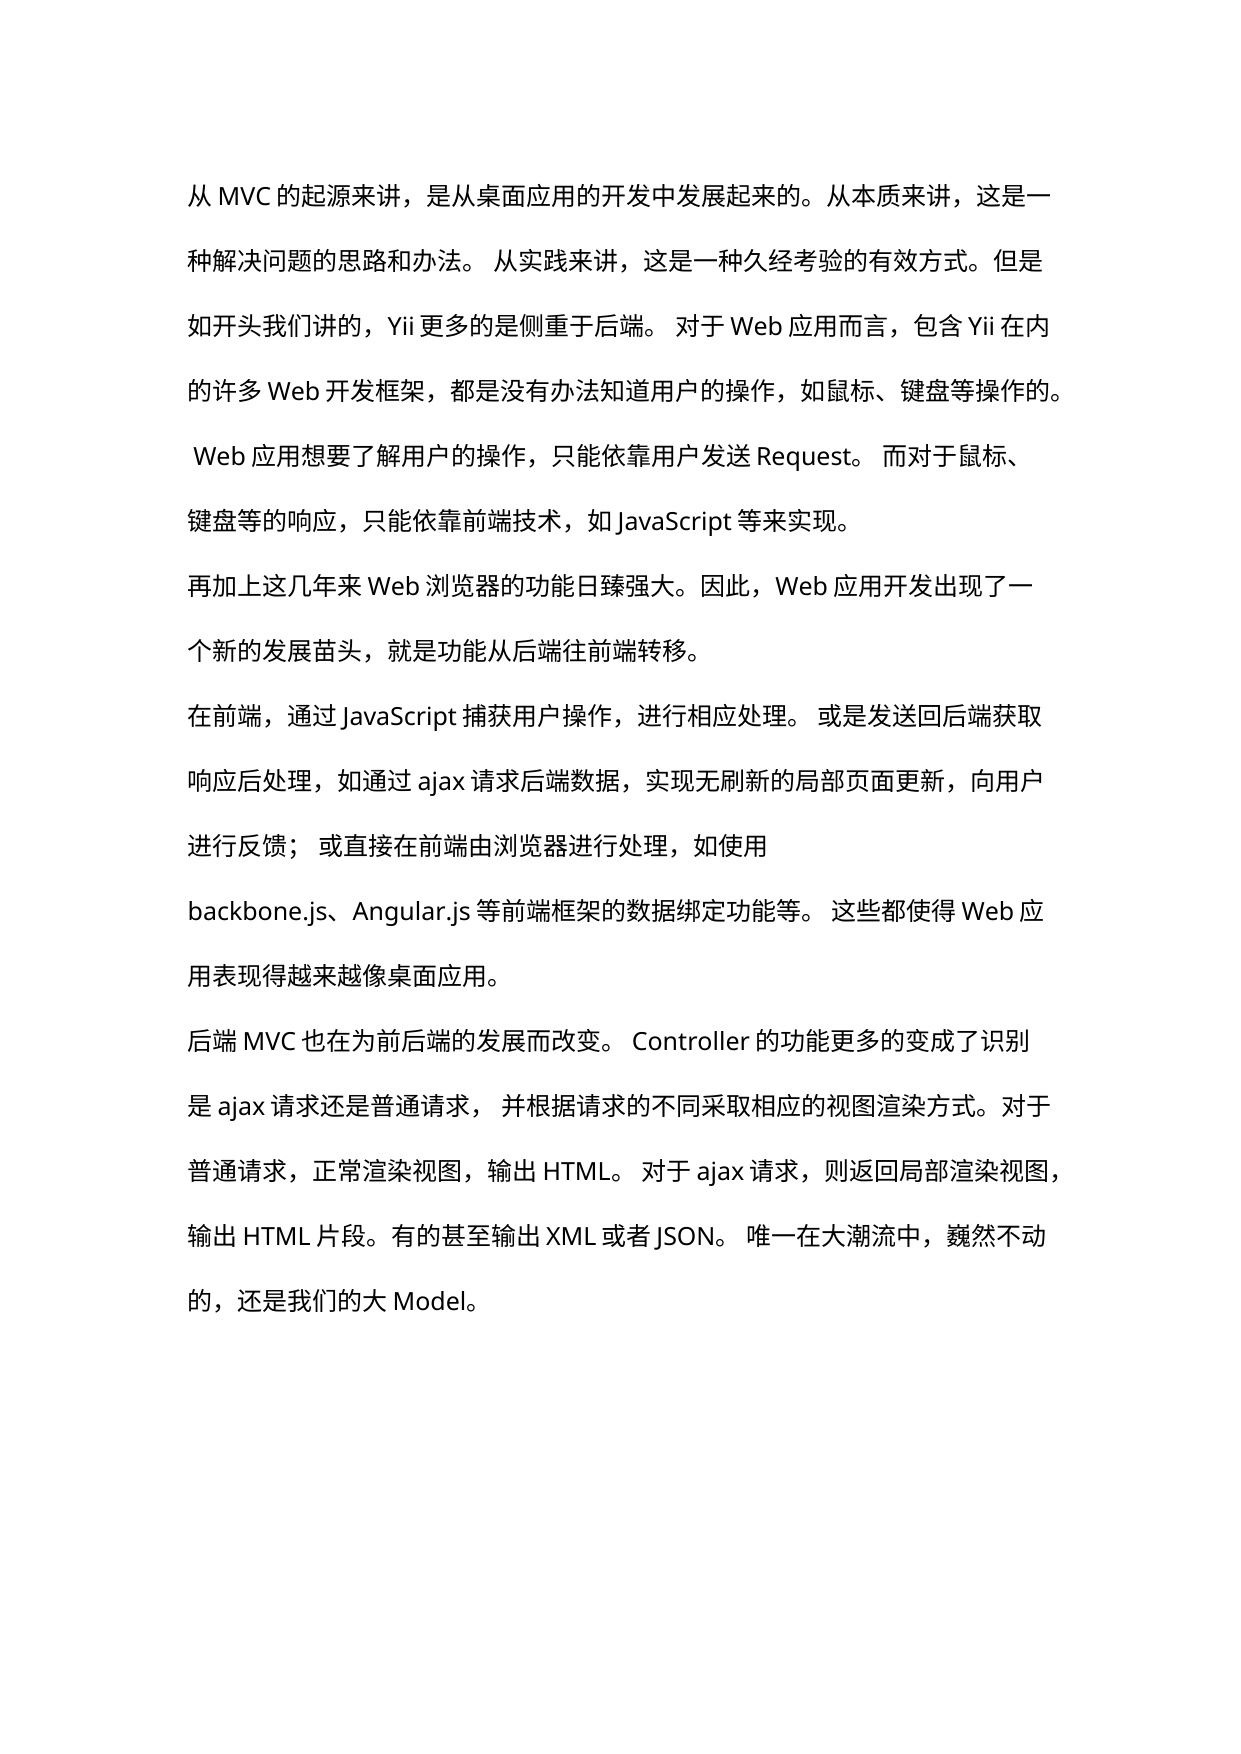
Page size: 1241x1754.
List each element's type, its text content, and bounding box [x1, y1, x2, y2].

text 从MVC的起源来讲，是从桌面应用的开发中发展起来的。从本质来讲，这是一种解决问题的思路和办法。 从实践来讲，这是一种久经考验的有效方式。但是如开头我们讲的，Yii更多的是侧重于后端。 对于Web应用而言，包含Yii在内的许多Web开发框架，都是没有办法知道用户的操作，如鼠标、键盘等操作的。 Web应用想要了解用户的操作，只能依靠用户发送Request。 而对于鼠标、键盘等的响应，只能依靠前端技术，如JavaScript等来实现。 [187, 162, 1053, 552]
text 后端MVC也在为前后端的发展而改变。 Controller的功能更多的变成了识别是ajax请求还是普通请求， 并根据请求的不同采取相应的视图渲染方式。对于普通请求，正常渲染视图，输出HTML。 对于ajax请求，则返回局部渲染视图，输出HTML片段。有的甚至输出XML或者JSON。 唯一在大潮流中，巍然不动的，还是我们的大Model。 [187, 1007, 1053, 1332]
text 再加上这几年来Web浏览器的功能日臻强大。因此，Web应用开发出现了一个新的发展苗头，就是功能从后端往前端转移。 [187, 552, 1053, 682]
text 在前端，通过JavaScript捕获用户操作，进行相应处理。 或是发送回后端获取响应后处理，如通过ajax请求后端数据，实现无刷新的局部页面更新，向用户进行反馈； 或直接在前端由浏览器进行处理，如使用backbone.js、Angular.js等前端框架的数据绑定功能等。 这些都使得Web应用表现得越来越像桌面应用。 [187, 682, 1053, 1007]
